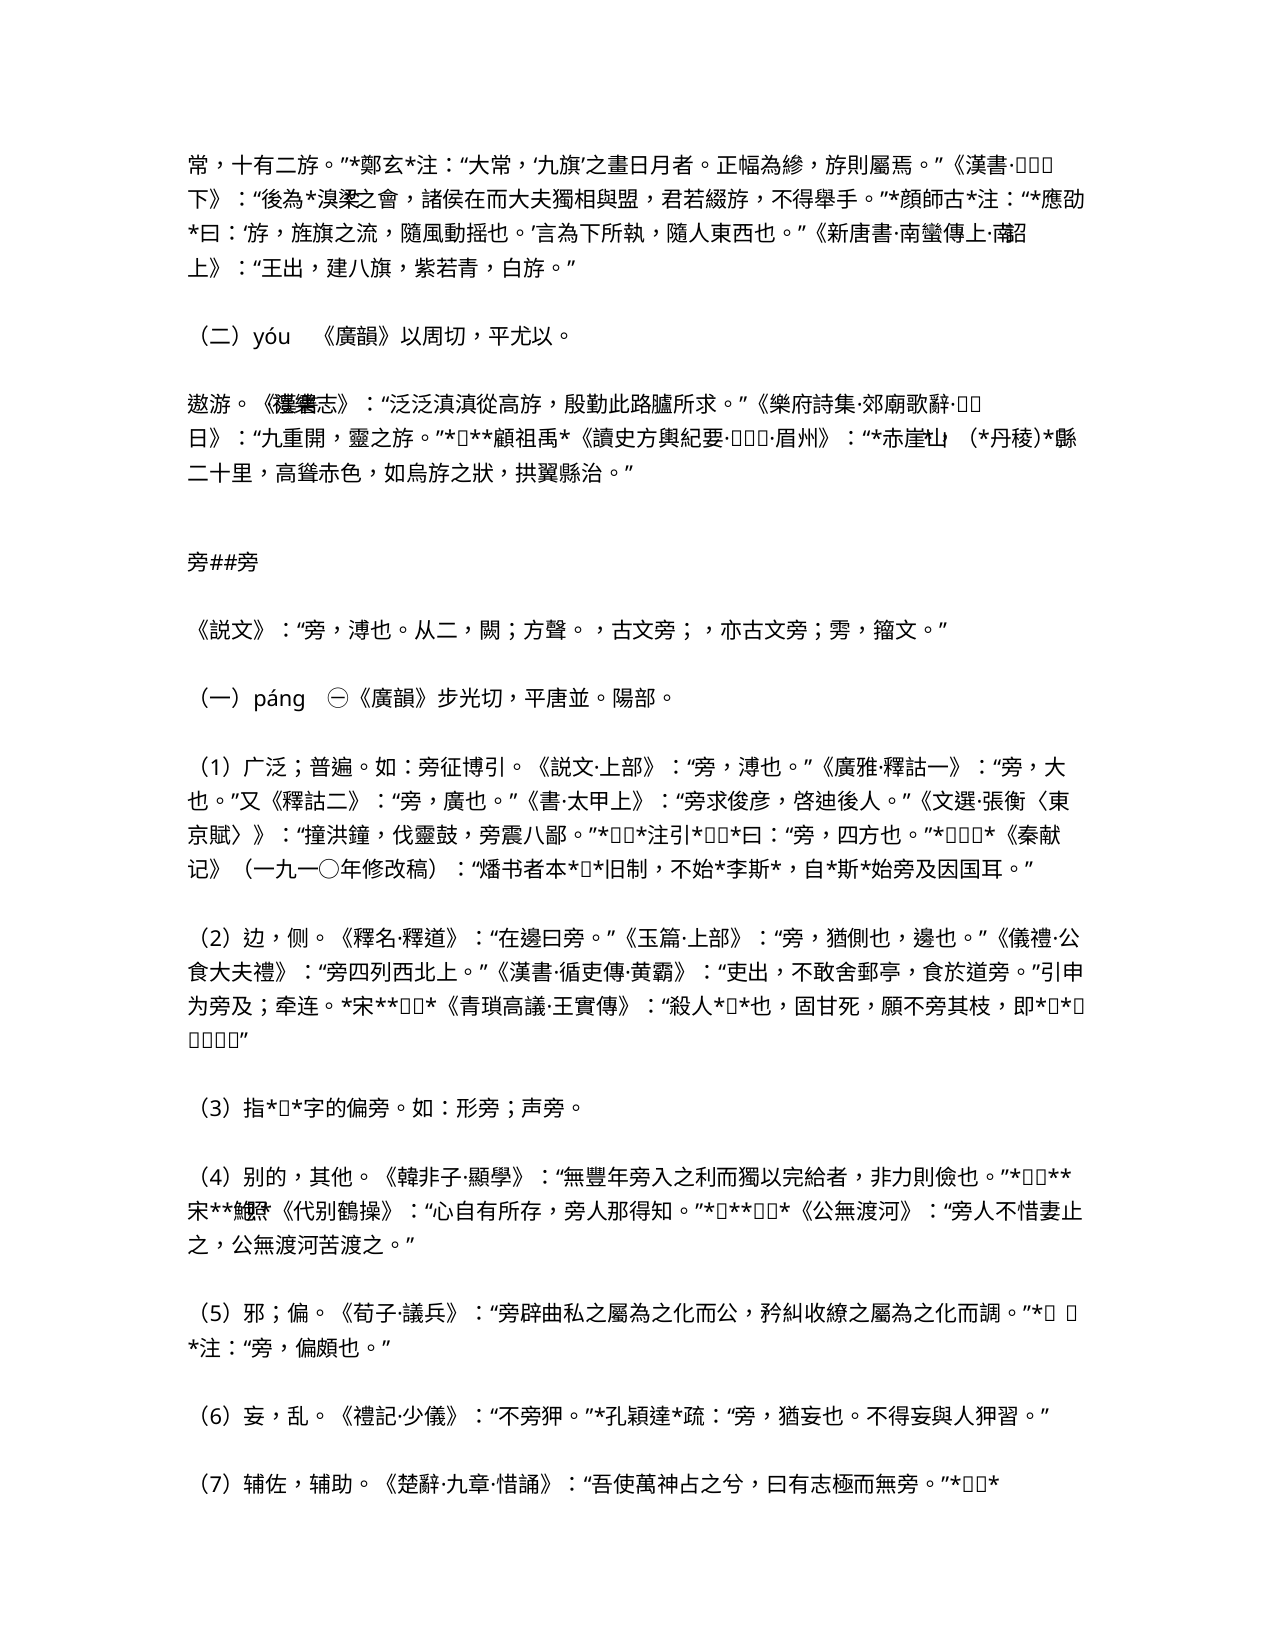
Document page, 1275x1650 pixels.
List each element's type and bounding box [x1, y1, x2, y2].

text [187, 547, 1087, 1499]
text [187, 150, 1087, 521]
